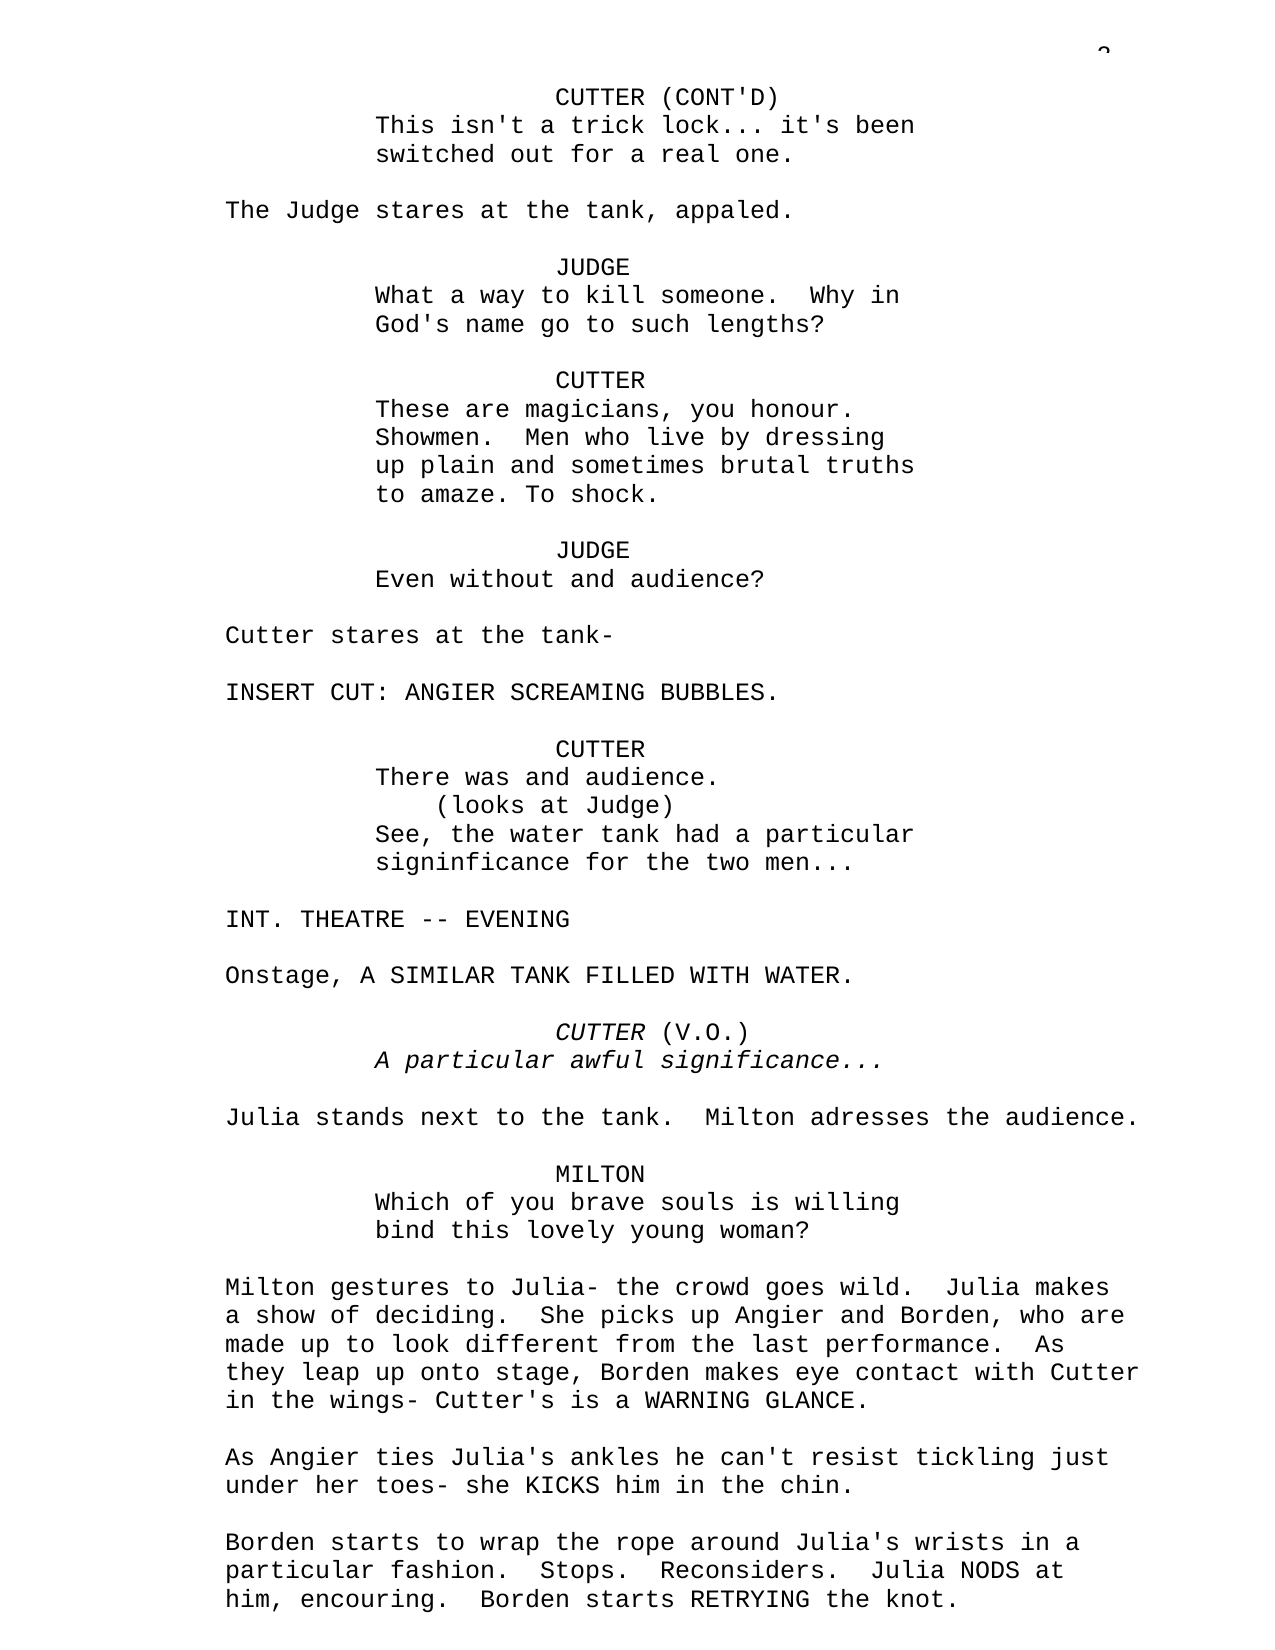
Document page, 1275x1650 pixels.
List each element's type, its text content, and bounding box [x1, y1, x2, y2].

text There was and audience. (looks at Judge) [375, 765, 722, 821]
text INT. THEATRE -- EVENING [225, 906, 842, 935]
text they leap up onto stage, Borden makes eye contact with Cutter in the wings- Cutter's is a WARNING GLANCE. [225, 1360, 1152, 1416]
text Onstage, A SIMILAR TANK FILLED WITH WATER. [225, 963, 1123, 991]
text Julia stands next to the tank. Milton adresses the audience. [225, 1105, 1152, 1133]
text Cutter stares at the tank- [225, 623, 842, 651]
text The Judge stares at the tank, appaled. [225, 198, 842, 226]
text CUTTER (V.O.) [223, 1020, 1082, 1048]
text These are magicians, you honour. Showmen. Men who live by dressing up plain and sometimes brutal truths to amaze. To shock. [375, 396, 915, 510]
text CUTTER [223, 736, 977, 765]
text JUDGE [223, 255, 962, 283]
text This isn't a trick lock... it's been switched out for a real one. [375, 113, 917, 170]
text MILTON [223, 1161, 977, 1190]
text As Angier ties Julia's ankles he can't resist tickling just under her toes- she KICKS him in the chin. [225, 1445, 1123, 1501]
text JUDGE [223, 538, 962, 566]
text A particular awful significance... [375, 1048, 1123, 1076]
text Which of you brave souls is willing bind this lovely young woman? [375, 1190, 902, 1246]
text CUTTER [223, 368, 977, 396]
text CUTTER (CONT'D) [223, 85, 1112, 113]
text Milton gestures to Julia- the crowd goes wild. Julia makes a show of deciding. She picks up Angier and Borden, who are made up to look different from the last performance. As [225, 1275, 1125, 1360]
text Even without and audience? [375, 566, 842, 595]
text INSERT CUT: ANGIER SCREAMING BUBBLES. [225, 680, 842, 708]
text See, the water tank had a particular signinficance for the two men... [375, 821, 917, 878]
text Borden starts to wrap the rope around Julia's wrists in a particular fashion. Stops. Reconsiders. Julia NODS at him, encouring. Borden starts RETRYING the knot. [225, 1530, 1080, 1615]
text What a way to kill someone. Why in God's name go to such lengths? [375, 283, 900, 340]
